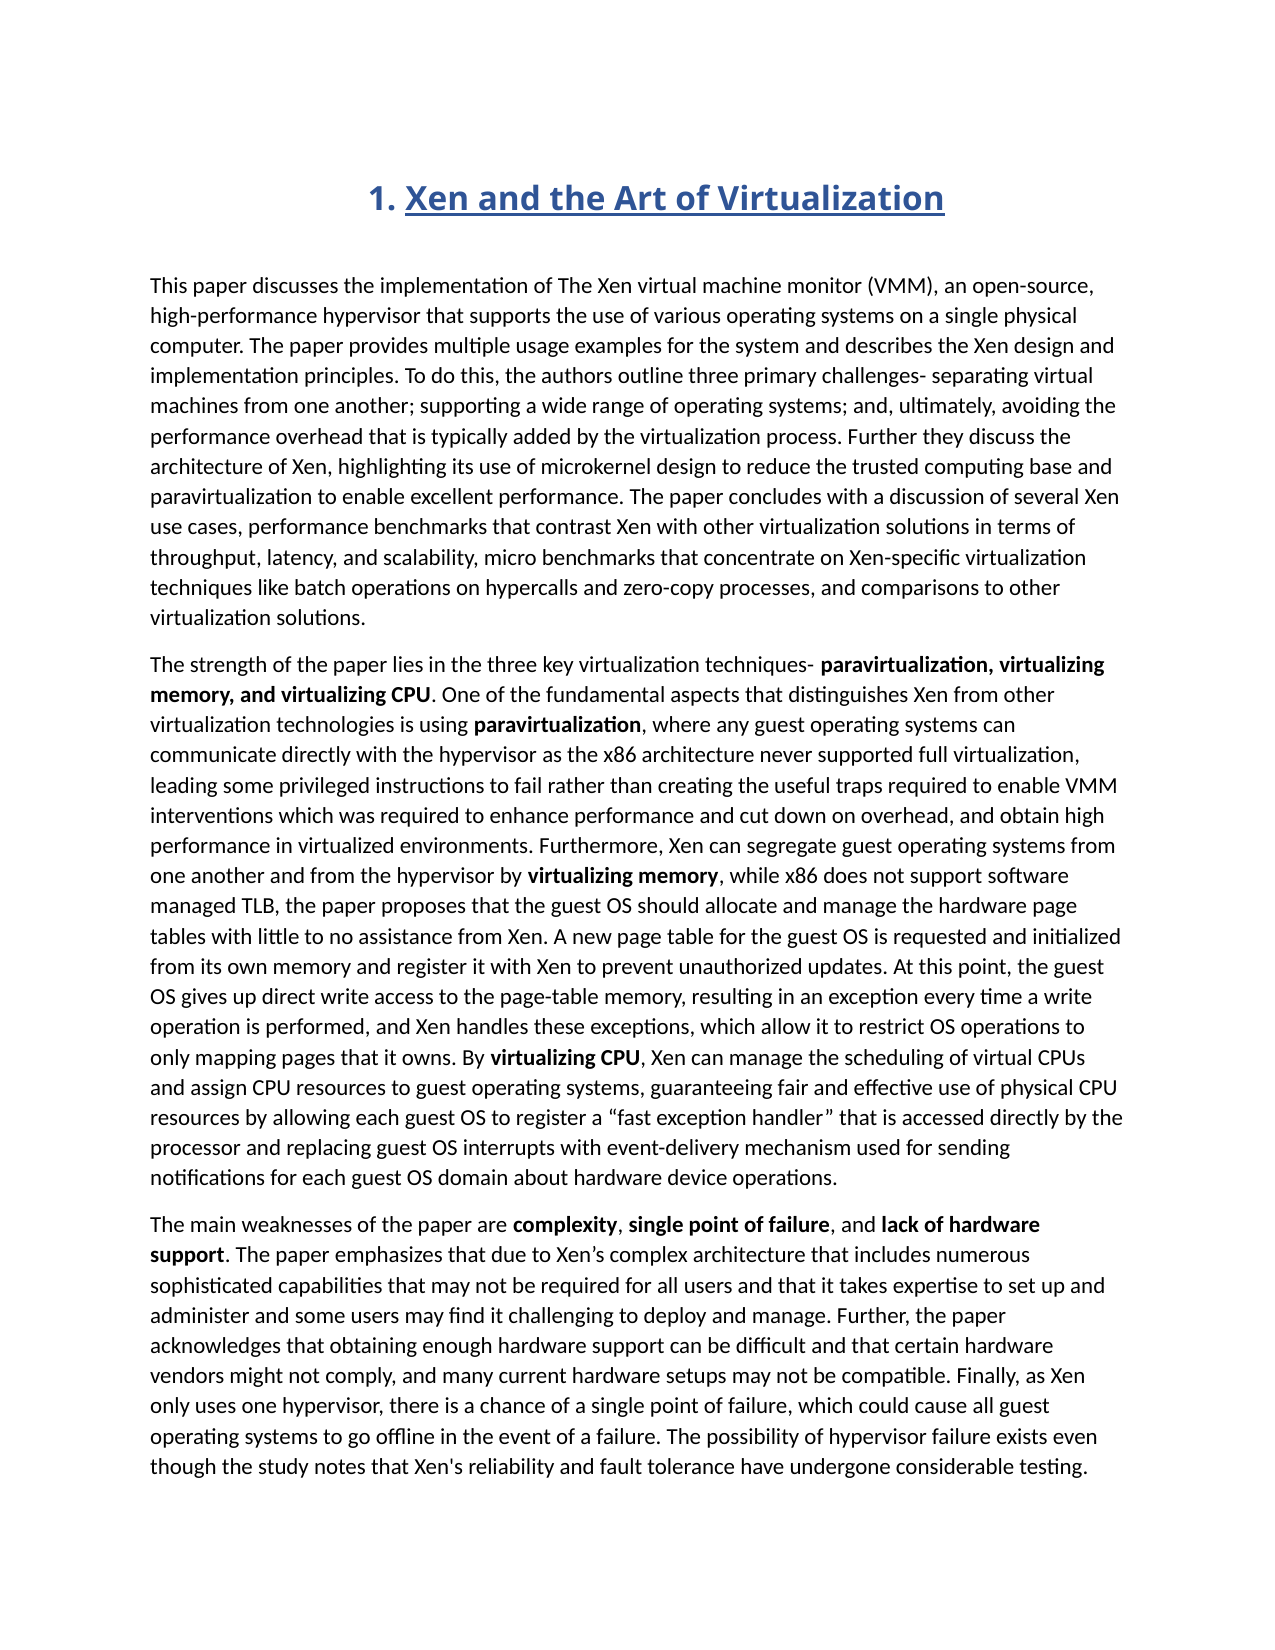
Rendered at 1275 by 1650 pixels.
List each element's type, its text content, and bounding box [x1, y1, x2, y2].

text The main weaknesses of the paper are complexity, single point of failure, and lack of hardware support. The paper emphasizes that due to Xen’s complex architecture that includes numerous sophisticated capabilities that may not be required for all users and that it takes expertise to set up and administer and some users may find it challenging to deploy and manage. Further, the paper acknowledges that obtaining enough hardware support can be difficult and that certain hardware vendors might not comply, and many current hardware setups may not be compatible. Finally, as Xen only uses one hypervisor, there is a chance of a single point of failure, which could cause all guest operating systems to go offline in the event of a failure. The possibility of hypervisor failure exists even though the study notes that Xen's reliability and fault tolerance have undergone considerable testing. [150, 1210, 1125, 1480]
text This paper discusses the implementation of The Xen virtual machine monitor (VMM), an open-source, high-performance hypervisor that supports the use of various operating systems on a single physical computer. The paper provides multiple usage examples for the system and describes the Xen design and implementation principles. To do this, the authors outline three primary challenges- separating virtual machines from one another; supporting a wide range of operating systems; and, ultimately, avoiding the performance overhead that is typically added by the virtualization process. Further they discuss the architecture of Xen, highlighting its use of microkernel design to reduce the trusted computing base and paravirtualization to enable excellent performance. The paper concludes with a discussion of several Xen use cases, performance benchmarks that contrast Xen with other virtualization solutions in terms of throughput, latency, and scalability, micro benchmarks that concentrate on Xen-specific virtualization techniques like batch operations on hypercalls and zero-copy processes, and comparisons to other virtualization solutions. [150, 271, 1125, 631]
subtitle Xen and the Art of Virtualization [187, 175, 1125, 220]
text The strength of the paper lies in the three key virtualization techniques- paravirtualization, virtualizing memory, and virtualizing CPU. One of the fundamental aspects that distinguishes Xen from other virtualization technologies is using paravirtualization, where any guest operating systems can communicate directly with the hypervisor as the x86 architecture never supported full virtualization, leading some privileged instructions to fail rather than creating the useful traps required to enable VMM interventions which was required to enhance performance and cut down on overhead, and obtain high performance in virtualized environments. Furthermore, Xen can segregate guest operating systems from one another and from the hypervisor by virtualizing memory, while x86 does not support software managed TLB, the paper proposes that the guest OS should allocate and manage the hardware page tables with little to no assistance from Xen. A new page table for the guest OS is requested and initialized from its own memory and register it with Xen to prevent unauthorized updates. At this point, the guest OS gives up direct write access to the page-table memory, resulting in an exception every time a write operation is performed, and Xen handles these exceptions, which allow it to restrict OS operations to only mapping pages that it owns. By virtualizing CPU, Xen can manage the scheduling of virtual CPUs and assign CPU resources to guest operating systems, guaranteeing fair and effective use of physical CPU resources by allowing each guest OS to register a “fast exception handler” that is accessed directly by the processor and replacing guest OS interrupts with event-delivery mechanism used for sending notifications for each guest OS domain about hardware device operations. [150, 650, 1125, 1192]
